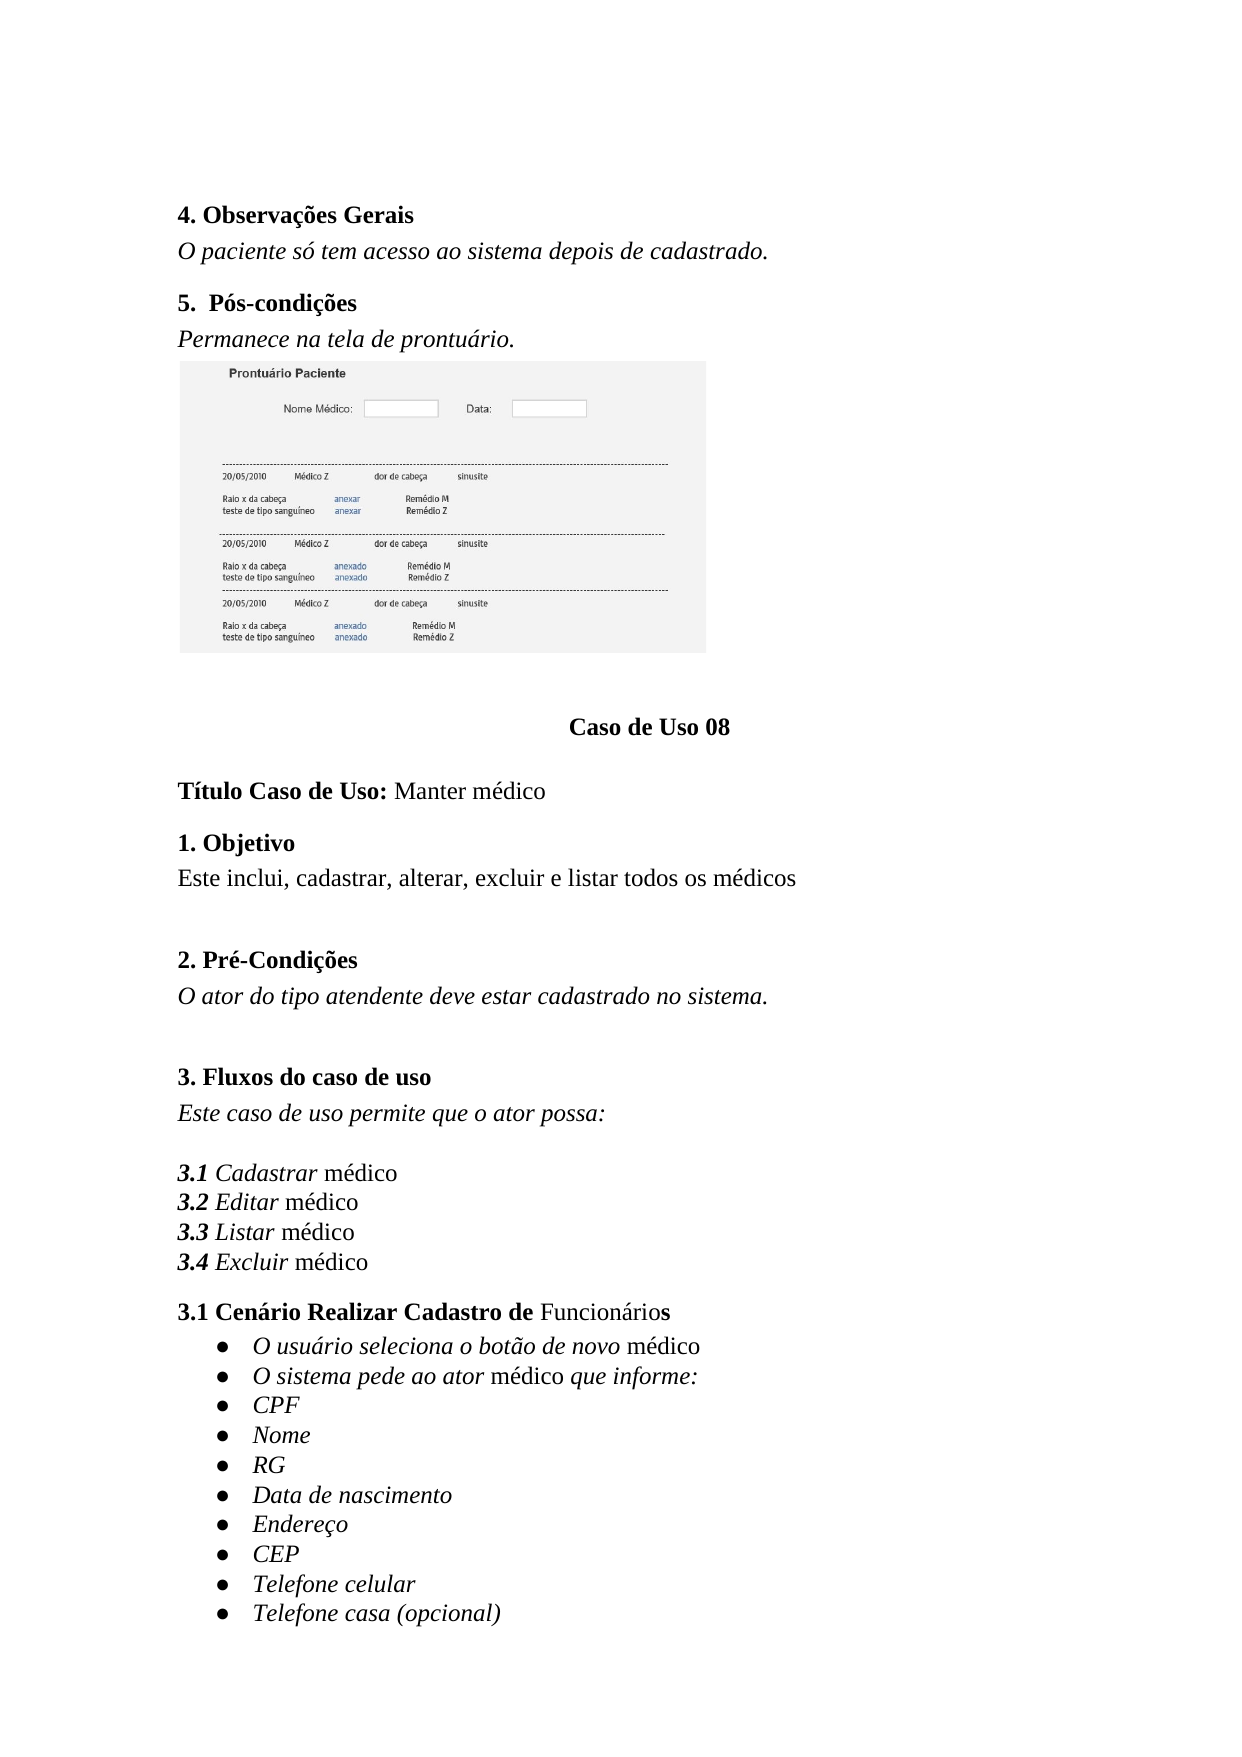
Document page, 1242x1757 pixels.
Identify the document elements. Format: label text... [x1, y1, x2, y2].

list Telefone celular [215, 1569, 1221, 1598]
subtitle Pós-condições [177, 288, 1221, 317]
text Título Caso de Uso: Manter médico [177, 776, 1221, 805]
list Endereço [215, 1509, 1221, 1538]
text Permanece na tela de prontuário. [177, 324, 1221, 353]
list Excluir médico [177, 1247, 1221, 1276]
text O paciente só tem acesso ao sistema depois de cadastrado. [177, 236, 1221, 265]
list Listar médico [177, 1217, 1221, 1246]
text Este inclui, cadastrar, alterar, excluir e listar todos os médicos [177, 863, 1221, 892]
list O sistema pede ao ator médico que informe: [215, 1361, 1221, 1390]
text Este caso de uso permite que o ator possa: [177, 1098, 1221, 1127]
subtitle Observações Gerais [177, 200, 1221, 229]
list CPF [215, 1391, 1221, 1419]
list Editar médico [177, 1187, 1221, 1216]
list Telefone casa (opcional) [215, 1598, 1221, 1627]
list Nome [215, 1420, 1221, 1449]
subtitle Fluxos do caso de uso [177, 1062, 1221, 1091]
list CEP [215, 1539, 1221, 1568]
picture [179, 361, 707, 653]
list O usuário seleciona o botão de novo médico [215, 1331, 1221, 1360]
list Cenário Realizar Cadastro de Funcionários [177, 1297, 1221, 1326]
list Data de nascimento [215, 1479, 1221, 1508]
subtitle Objetivo [177, 828, 1221, 856]
list RG [215, 1450, 1221, 1479]
list Pré-Condições [177, 945, 1221, 974]
subtitle Caso de Uso 08 [264, 712, 1034, 741]
text O ator do tipo atendente deve estar cadastrado no sistema. [177, 981, 1221, 1009]
list Cadastrar médico [177, 1158, 1221, 1186]
